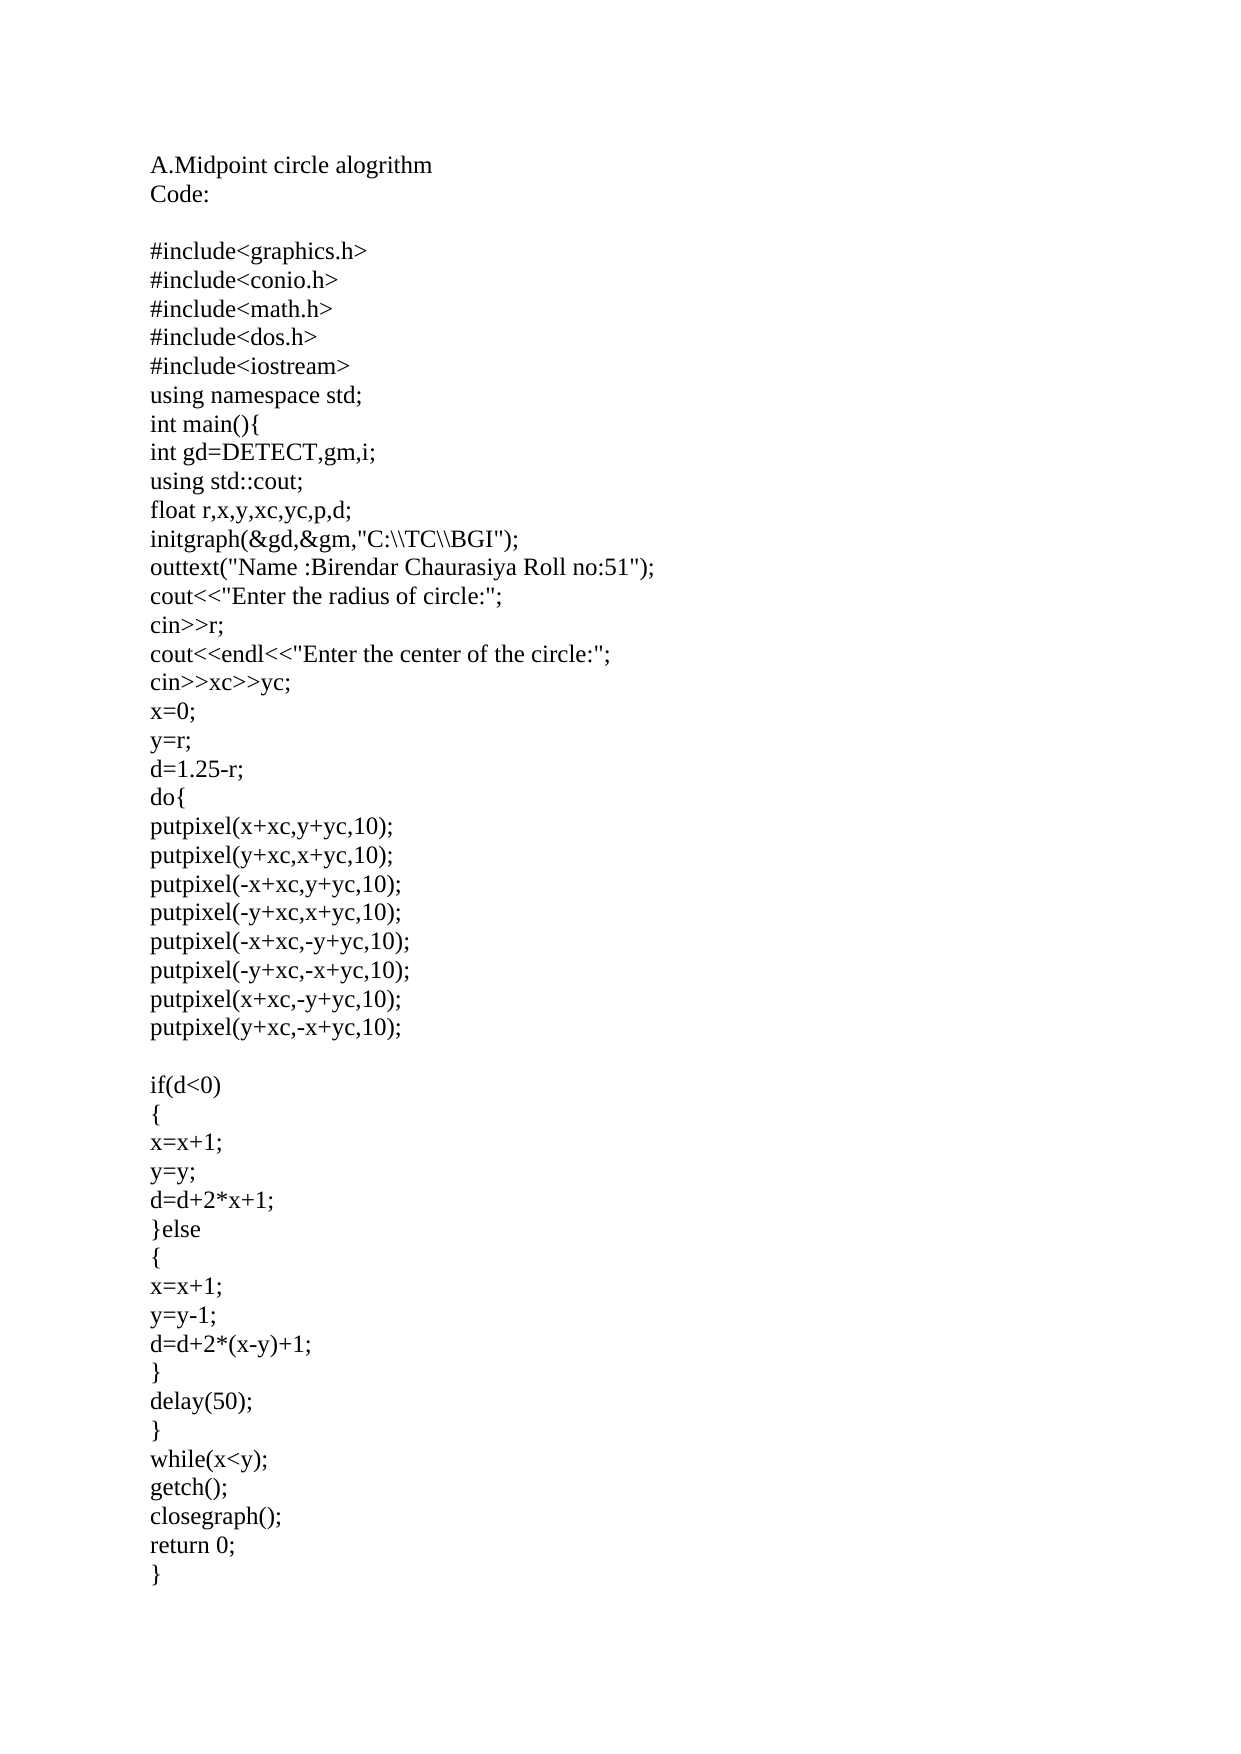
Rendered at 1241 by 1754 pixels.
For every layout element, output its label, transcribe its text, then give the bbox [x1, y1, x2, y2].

text Code: [150, 179, 1090, 207]
text #include<graphics.h> #include<conio.h> #include<math.h> #include<dos.h> #include<iostream> using namespace std; int main(){ int gd=DETECT,gm,i; using std::cout; float r,x,y,xc,yc,p,d; initgraph(&gd,&gm,"C:\\TC\\BGI"); outtext("Name :Birendar Chaurasiya Roll no:51"); cout<<"Enter the radius of circle:"; cin>>r; cout<<endl<<"Enter the center of the circle:"; cin>>xc>>yc; x=0; y=r; d=1.25-r; do{ putpixel(x+xc,y+yc,10); putpixel(y+xc,x+yc,10); putpixel(-x+xc,y+yc,10); putpixel(-y+xc,x+yc,10); putpixel(-x+xc,-y+yc,10); putpixel(-y+xc,-x+yc,10); putpixel(x+xc,-y+yc,10); putpixel(y+xc,-x+yc,10); if(d<0) { x=x+1; y=y; d=d+2*x+1; }else { x=x+1; y=y-1; d=d+2*(x-y)+1; } delay(50); } while(x<y); getch(); closegraph(); return 0; } [150, 236, 1090, 1587]
text A.Midpoint circle alogrithm [150, 150, 1090, 179]
